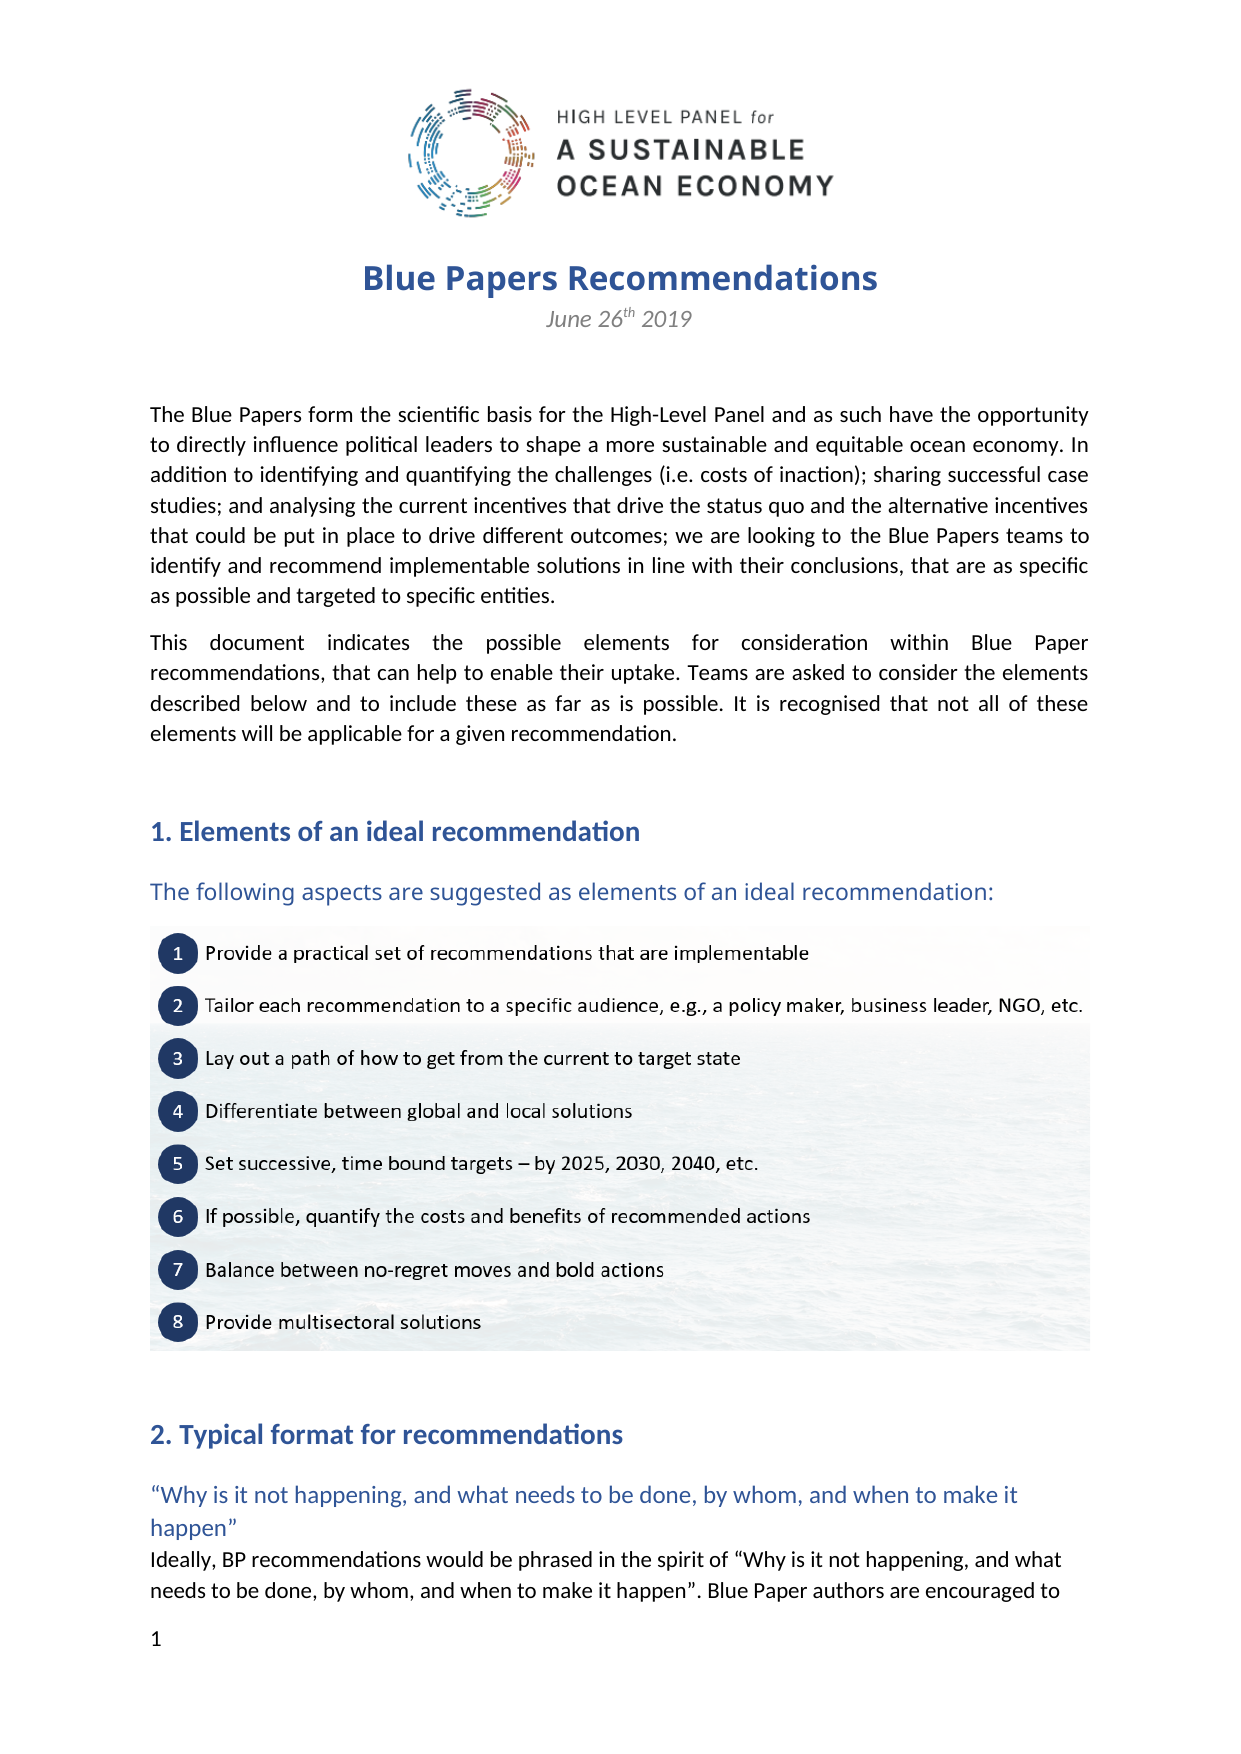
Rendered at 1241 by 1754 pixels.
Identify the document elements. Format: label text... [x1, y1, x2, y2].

subtitle 2. Typical format for recommendations [150, 1416, 1090, 1452]
text This document indicates the possible elements for consideration within Blue Paper recommendations, that can help to enable their uptake. Teams are asked to consider the elements described below and to include these as far as is possible. It is recognised that not all of these elements will be applicable for a given recommendation. [150, 628, 1090, 747]
subtitle 1. Elements of an ideal recommendation [150, 813, 1090, 848]
text The following aspects are suggested as elements of an ideal recommendation: [150, 876, 1090, 907]
text The Blue Papers form the scientific basis for the High-Level Panel and as such have the opportunity to directly influence political leaders to shape a more sustainable and equitable ocean economy. In addition to identifying and quantifying the challenges (i.e. costs of inaction); sharing successful case studies; and analysing the current incentives that drive the status quo and the alternative incentives that could be put in place to drive different outcomes; we are looking to the Blue Papers teams to identify and recommend implementable solutions in line with their conclusions, that are as specific as possible and targeted to specific entities. [150, 400, 1090, 609]
picture [150, 926, 1091, 1351]
subtitle Blue Papers Recommendations [150, 255, 1090, 300]
text June 26th 2019 [150, 304, 1090, 334]
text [150, 1546, 1090, 1604]
subtitle “Why is it not happening, and what needs to be done, by whom, and when to make it happen” [150, 1480, 1090, 1543]
